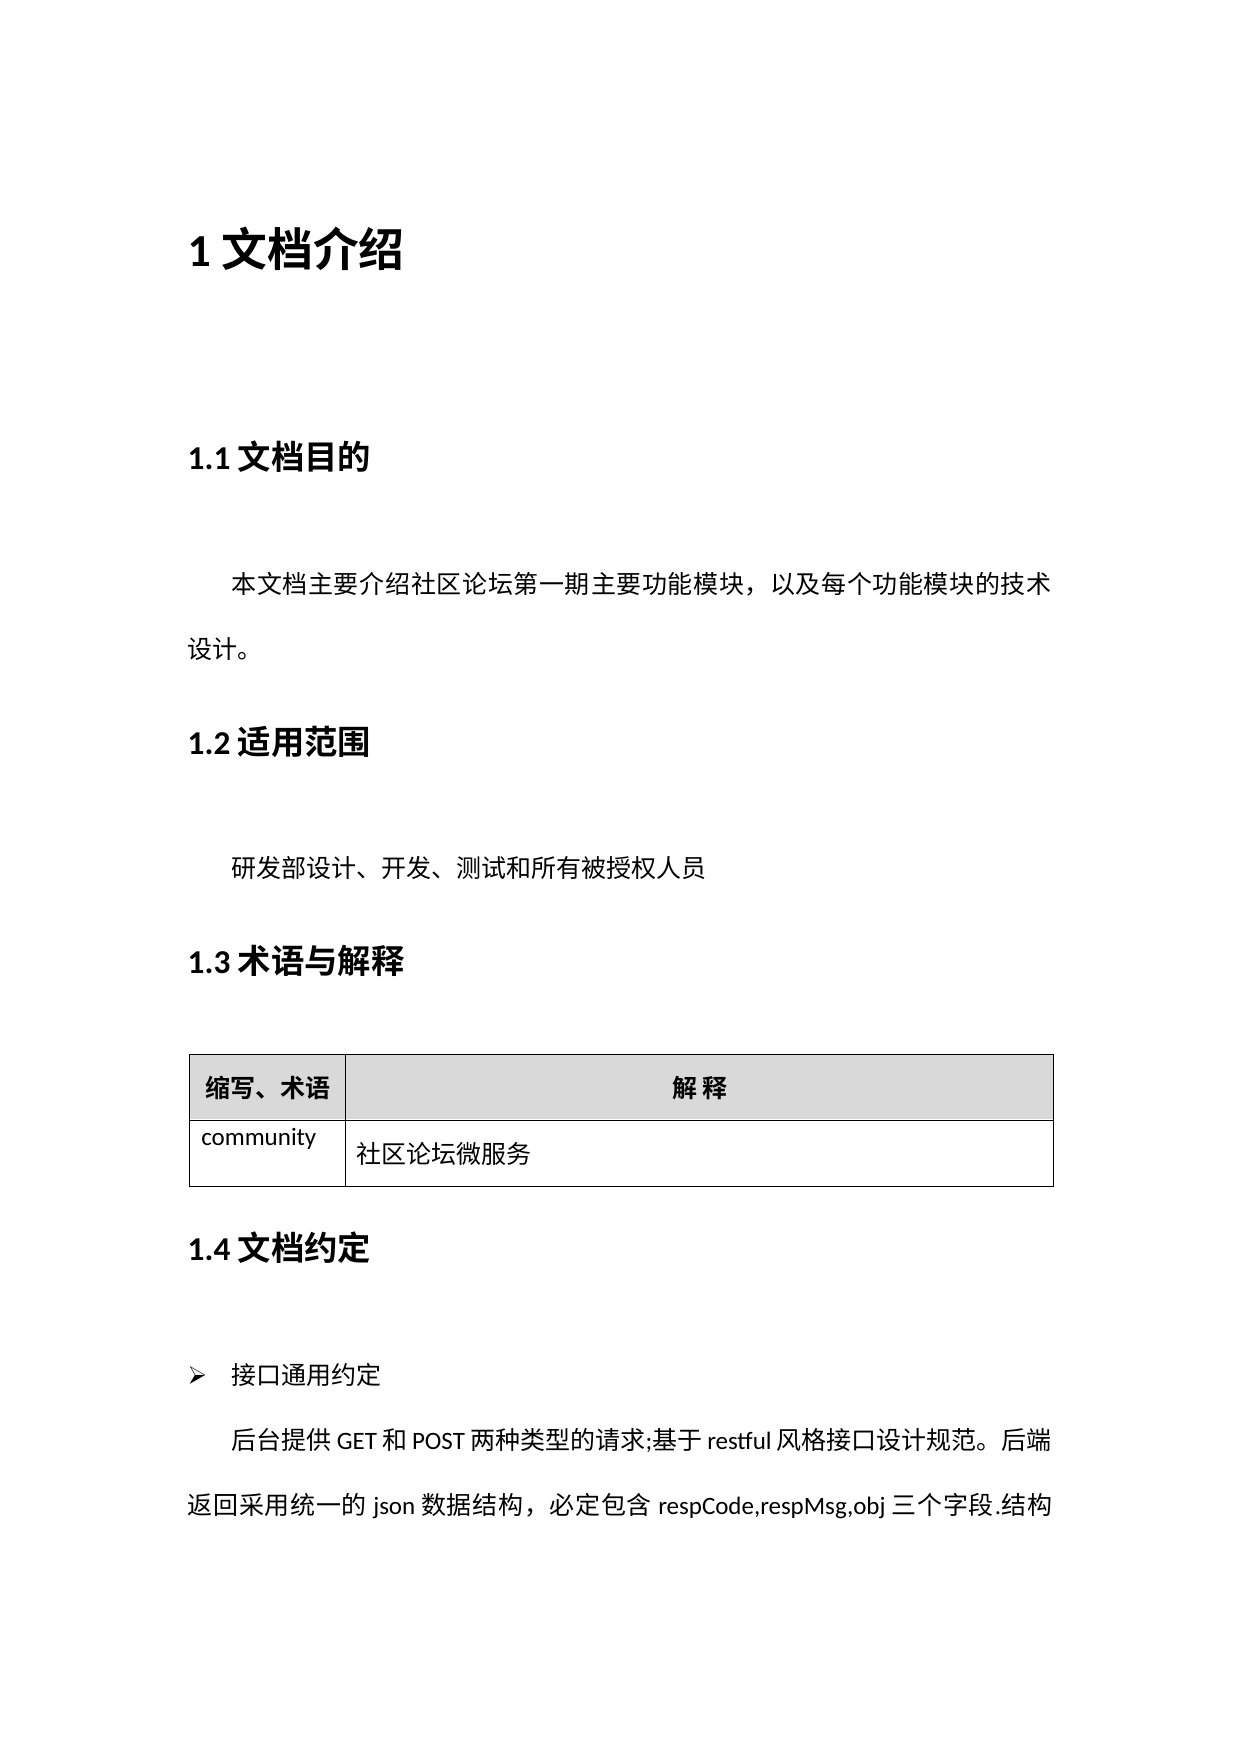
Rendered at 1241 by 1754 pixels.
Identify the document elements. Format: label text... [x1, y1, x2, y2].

list 接口通用约定 [187, 1341, 1053, 1406]
text 本文档主要介绍社区论坛第一期主要功能模块，以及每个功能模块的技术设计。 [187, 550, 1053, 680]
text 研发部设计、开发、测试和所有被授权人员 [187, 834, 1053, 899]
subtitle 适用范围 [187, 707, 1053, 772]
table_cell community [190, 1121, 345, 1186]
subtitle 文档介绍 [187, 197, 1053, 295]
table_header 缩写、术语 [190, 1055, 345, 1119]
table_header 解 释 [346, 1055, 1053, 1119]
table_cell 社区论坛微服务 [346, 1121, 1053, 1186]
subtitle 文档约定 [187, 1214, 1053, 1279]
subtitle 术语与解释 [187, 926, 1053, 991]
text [187, 1406, 1053, 1536]
subtitle 文档目的 [187, 423, 1053, 488]
